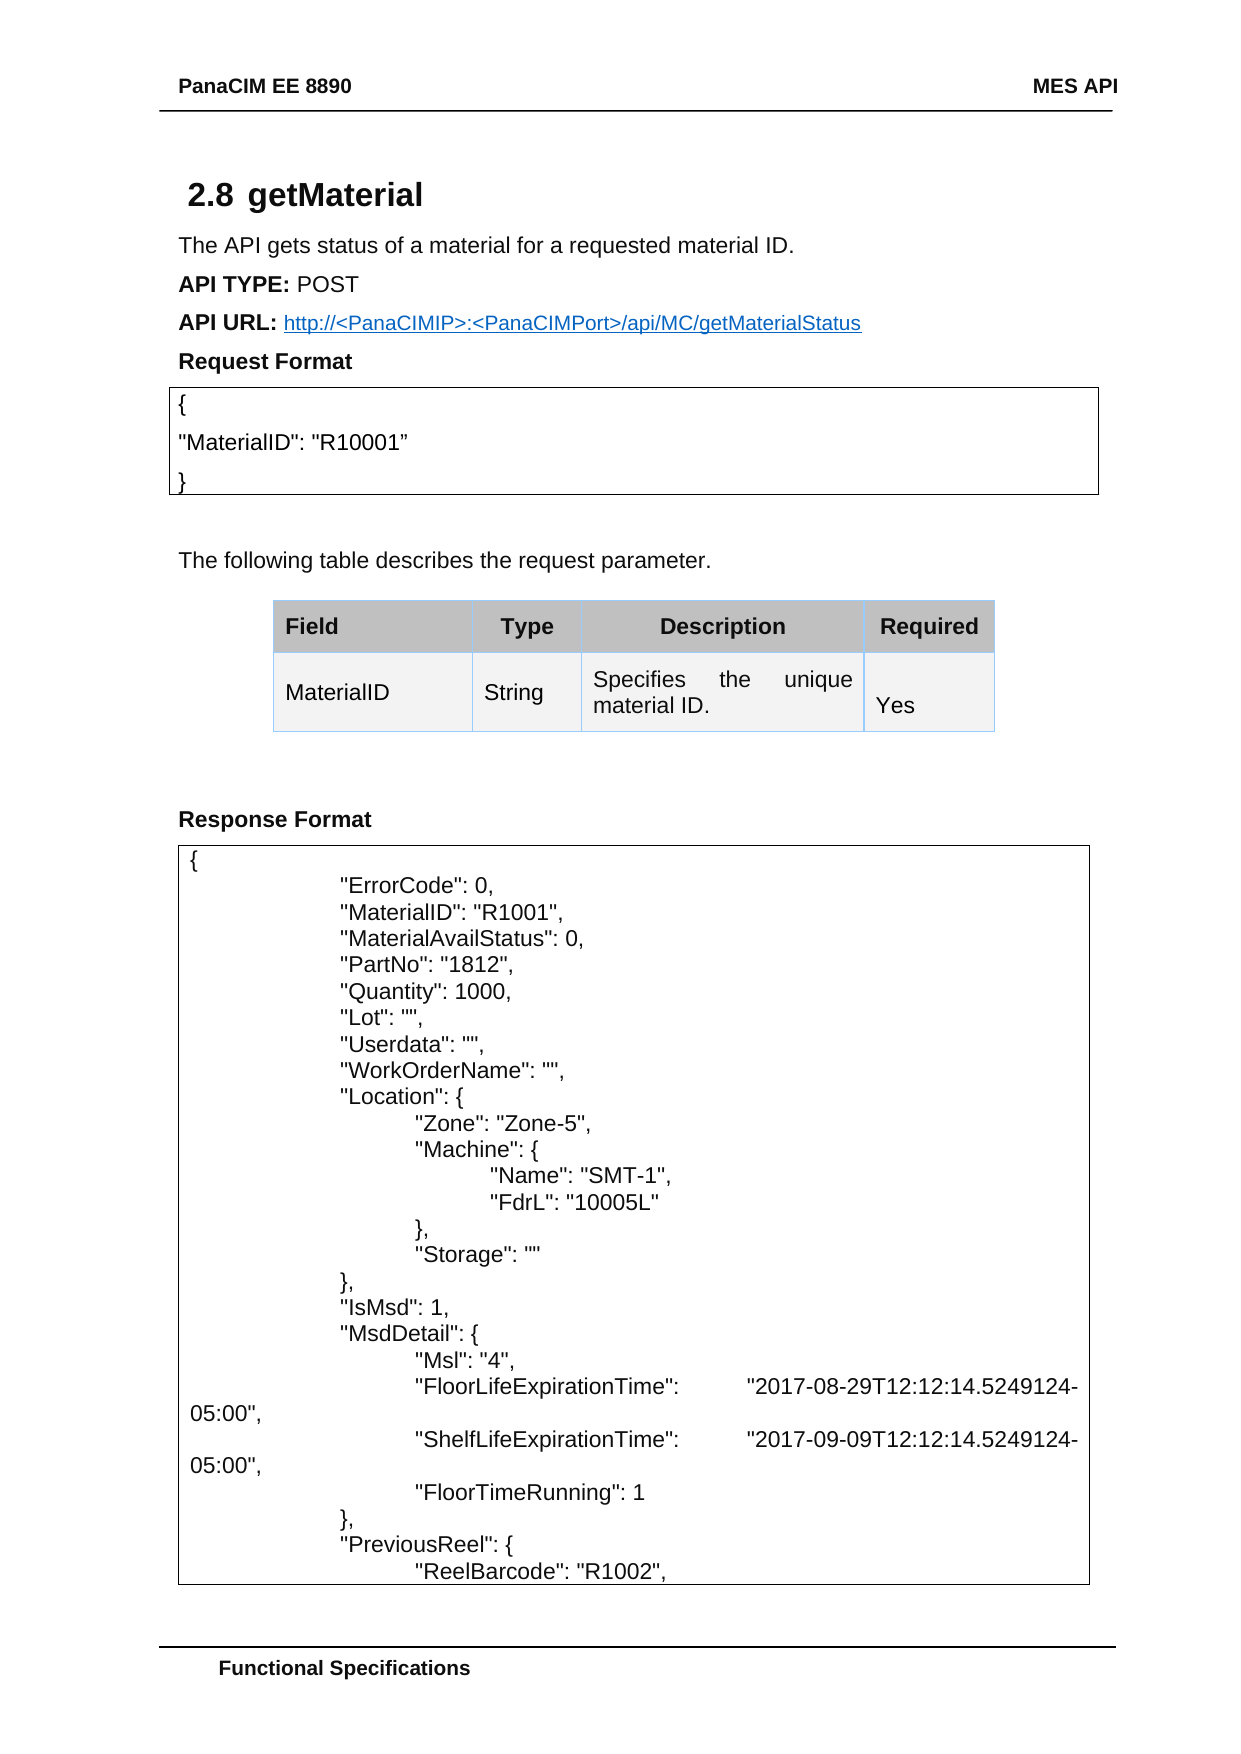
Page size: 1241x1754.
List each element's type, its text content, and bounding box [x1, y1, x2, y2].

table_cell String [473, 653, 581, 731]
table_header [179, 846, 1089, 1584]
subtitle getMaterial [187, 175, 1090, 213]
text "MaterialID": "R10001” [170, 426, 1098, 455]
text API URL: http://<PanaCIMIP>:<PanaCIMPort>/api/MC/getMaterialStatus [178, 309, 1090, 336]
table_cell MaterialID [274, 653, 472, 731]
text { [170, 388, 1098, 417]
text Request Format [178, 348, 1090, 374]
text The following table describes the request parameter. [178, 547, 1090, 573]
table_header Type [473, 601, 581, 652]
text } [170, 465, 1098, 494]
table_header Required [865, 601, 994, 652]
text The API gets status of a material for a requested material ID. [178, 232, 1090, 258]
table_cell Yes [865, 653, 994, 731]
table_header Description [582, 601, 863, 652]
table_cell Specifies the unique material ID. [582, 653, 863, 731]
table_header Field [274, 601, 472, 652]
text API TYPE: POST [178, 271, 1090, 297]
text Response Format [178, 806, 1090, 832]
